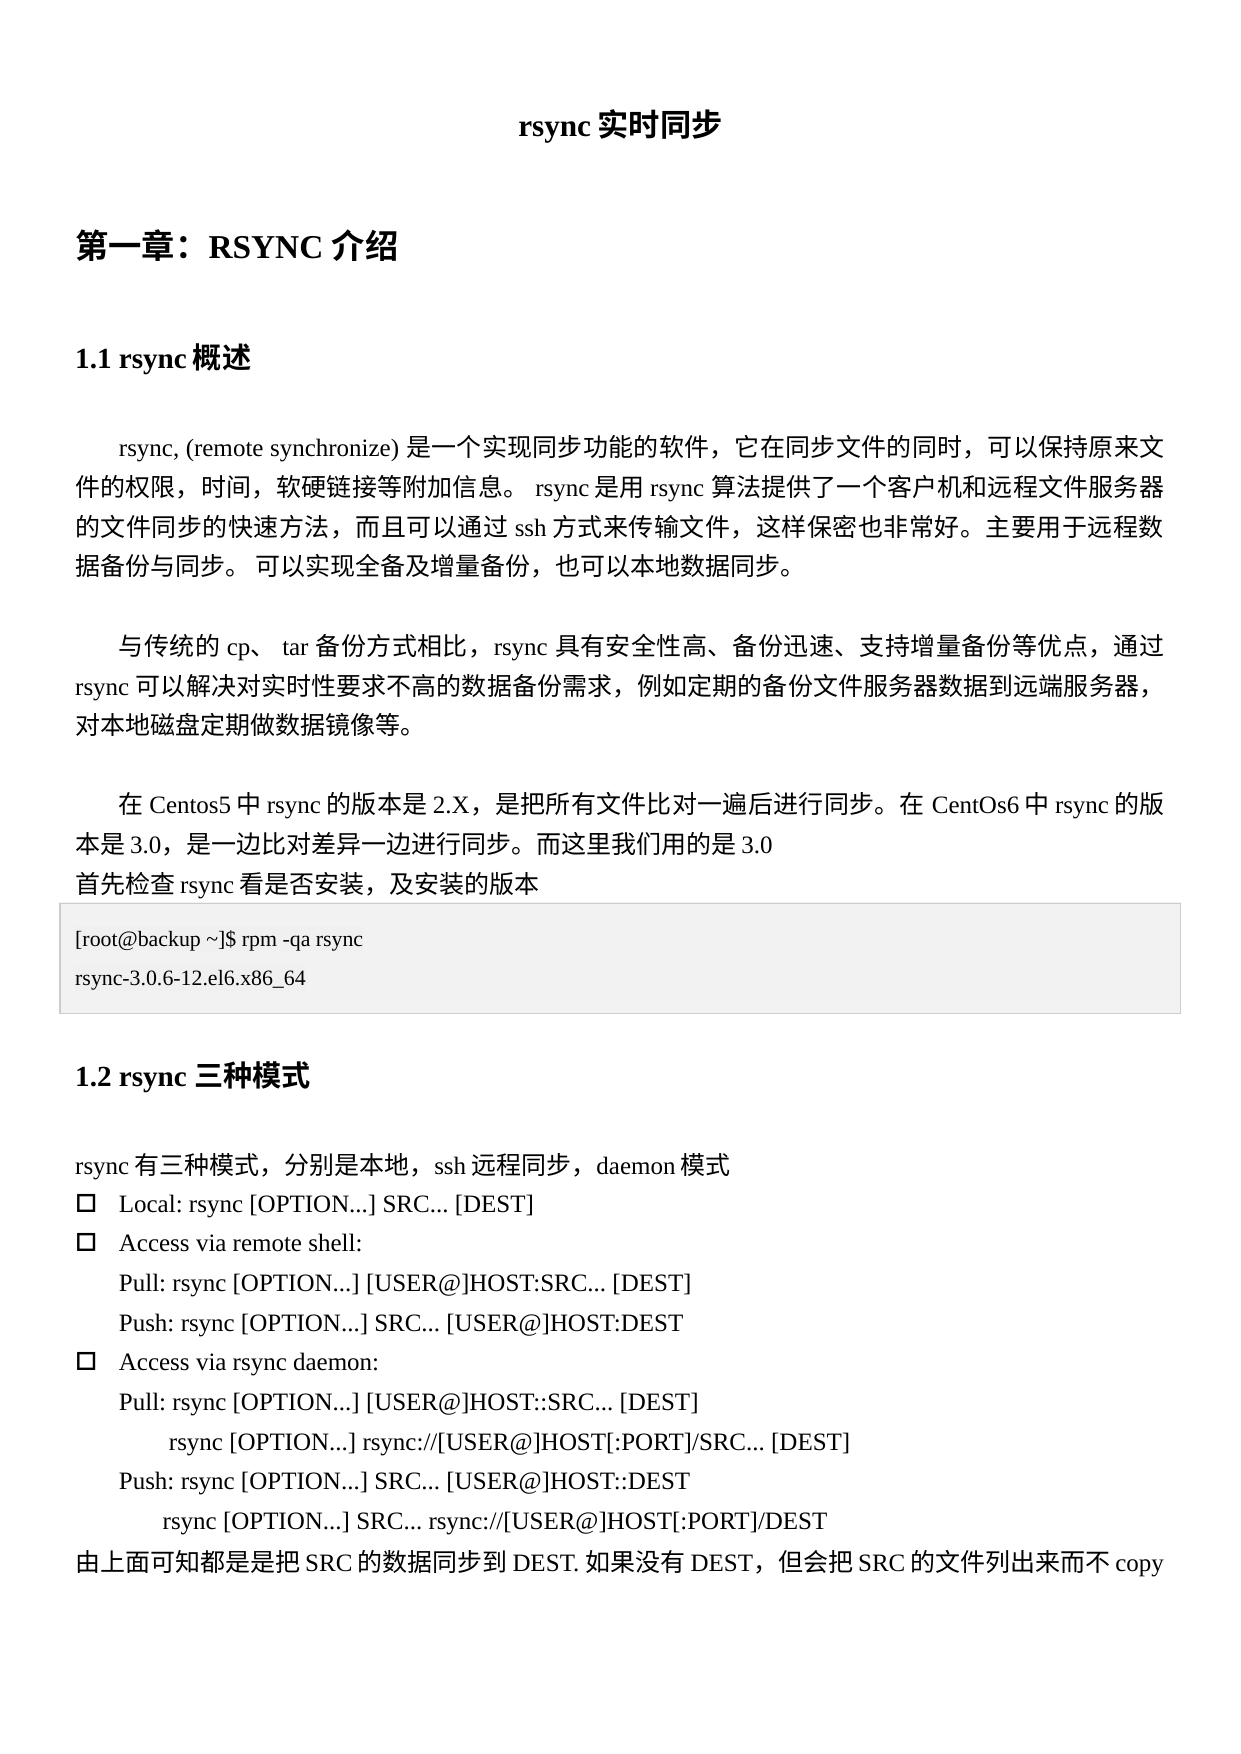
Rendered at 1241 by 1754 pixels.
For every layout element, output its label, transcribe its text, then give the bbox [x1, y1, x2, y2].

text rsync, (remote synchronize) 是一个实现同步功能的软件，它在同步文件的同时，可以保持原来文件的权限，时间，软硬链接等附加信息。 rsync是用rsync 算法提供了一个客户机和远程文件服务器的文件同步的快速方法，而且可以通过ssh方式来传输文件，这样保密也非常好。主要用于远程数据备份与同步。 可以实现全备及增量备份，也可以本地数据同步。 [75, 426, 1165, 585]
text 首先检查rsync看是否安装，及安装的版本 [75, 863, 1165, 902]
text Push: rsync [OPTION...] SRC... [USER@]HOST::DEST [75, 1461, 1165, 1501]
list Access via rsync daemon: [75, 1342, 1165, 1382]
text 与传统的 cp、 tar 备份方式相比，rsync 具有安全性高、备份迅速、支持增量备份等优点，通过 rsync 可以解决对实时性要求不高的数据备份需求，例如定期的备份文件服务器数据到远端服务器，对本地磁盘定期做数据镜像等。 [75, 624, 1165, 744]
text Pull: rsync [OPTION...] [USER@]HOST::SRC... [DEST] [75, 1382, 1165, 1421]
subtitle 1.1 rsync概述 [75, 316, 1165, 396]
text 由上面可知都是是把SRC的数据同步到DEST. 如果没有DEST，但会把SRC的文件列出来而不copy [75, 1540, 1165, 1580]
text rsync有三种模式，分别是本地，ssh远程同步，daemon模式 [75, 1143, 1165, 1183]
text 在Centos5中rsync的版本是2.X，是把所有文件比对一遍后进行同步。在CentOs6中rsync的版本是3.0，是一边比对差异一边进行同步。而这里我们用的是3.0 [75, 783, 1165, 863]
text Pull: rsync [OPTION...] [USER@]HOST:SRC... [DEST] [75, 1263, 1165, 1302]
text rsync实时同步 [75, 83, 1165, 163]
text rsync [OPTION...] rsync://[USER@]HOST[:PORT]/SRC... [DEST] [119, 1421, 1165, 1461]
text rsync [OPTION...] SRC... rsync://[USER@]HOST[:PORT]/DEST [75, 1501, 1165, 1540]
text [root@backup ~]$ rpm -qa rsync [61, 904, 1180, 942]
list Access via remote shell: [75, 1223, 1165, 1263]
subtitle 1.2 rsync 三种模式 [75, 1034, 1165, 1113]
text rsync-3.0.6-12.el6.x86_64 [61, 942, 1180, 1013]
list Local: rsync [OPTION...] SRC... [DEST] [75, 1183, 1165, 1223]
subtitle 第一章：RSYNC 介绍 [75, 204, 1165, 284]
text Push: rsync [OPTION...] SRC... [USER@]HOST:DEST [75, 1302, 1165, 1342]
